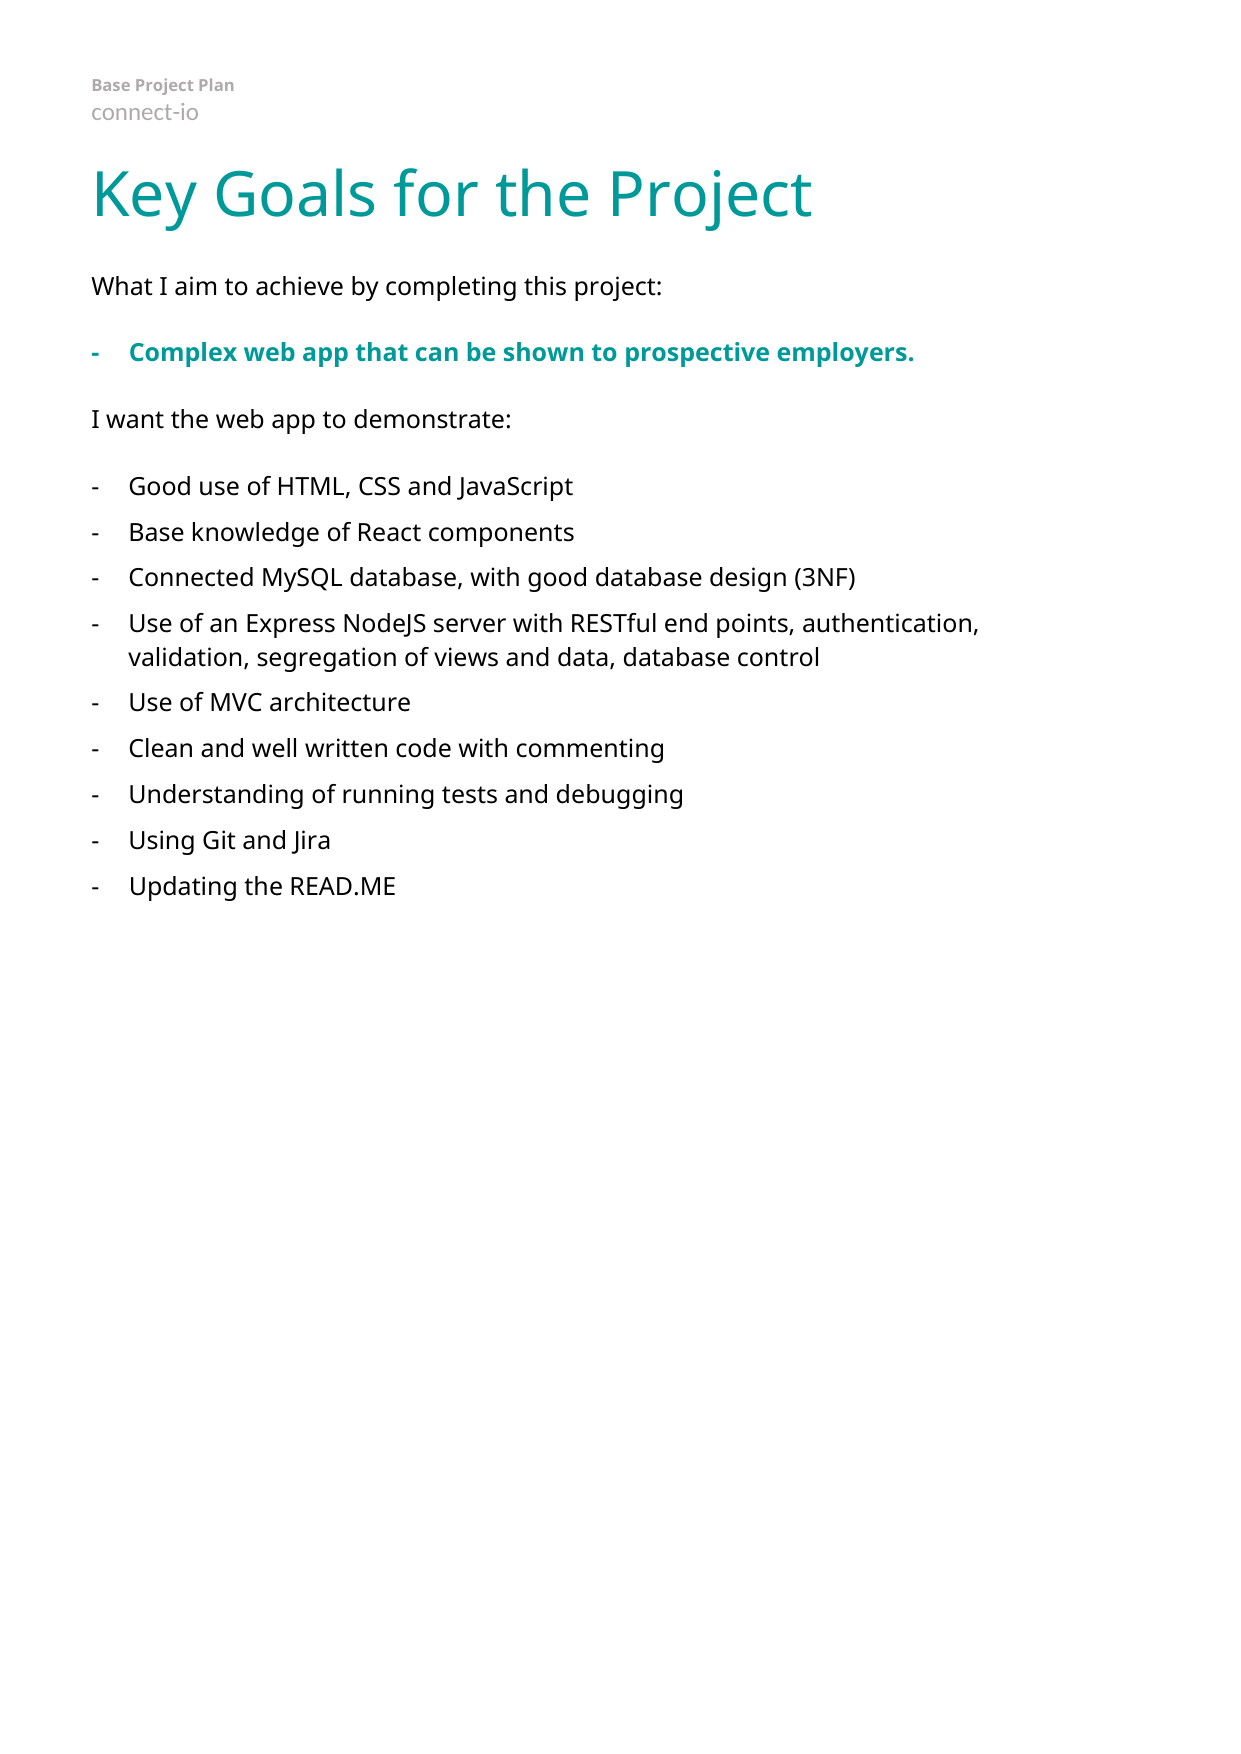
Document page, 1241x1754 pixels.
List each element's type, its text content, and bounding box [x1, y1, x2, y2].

text I want the web app to demonstrate: [91, 402, 1090, 435]
list Using Git and Jira [91, 823, 1090, 856]
list Base knowledge of React components [91, 514, 1090, 548]
subtitle Key Goals for the Project [91, 150, 1090, 235]
list Use of MVC architecture [91, 685, 1090, 718]
list Connected MySQL database, with good database design (3NF) [91, 560, 1090, 593]
list Use of an Express NodeJS server with RESTful end points, authentication, validation, segregation of views and data, database control [91, 606, 1090, 673]
list Understanding of running tests and debugging [91, 777, 1090, 810]
list Good use of HTML, CSS and JavaScript [91, 468, 1090, 502]
text What I aim to achieve by completing this project: [91, 268, 1090, 302]
list Clean and well written code with commenting [91, 731, 1090, 764]
list Updating the READ.ME [91, 868, 1090, 902]
list Complex web app that can be shown to prospective employers. [91, 335, 1090, 368]
